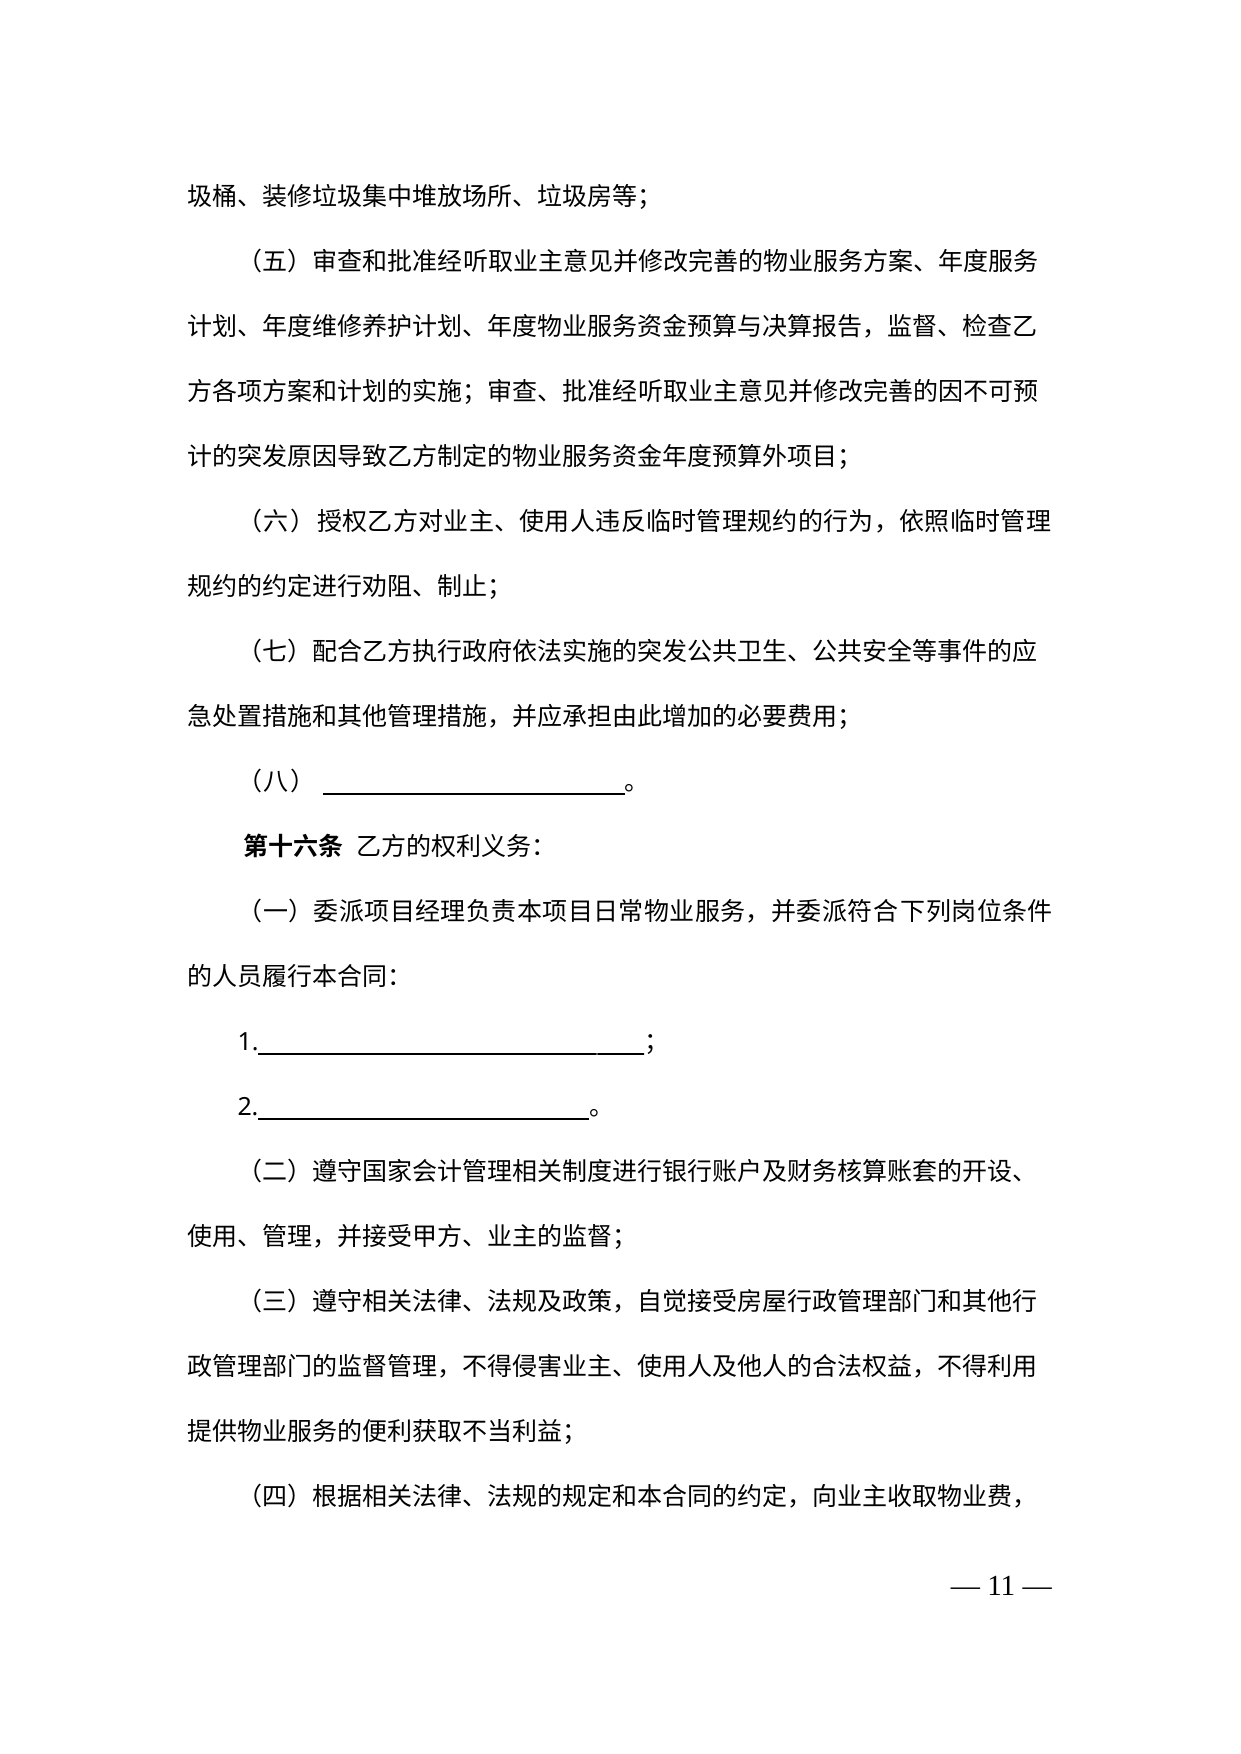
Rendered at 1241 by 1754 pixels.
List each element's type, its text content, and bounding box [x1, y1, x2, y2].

text （七）配合乙方执行政府依法实施的突发公共卫生、公共安全等事件的应急处置措施和其他管理措施，并应承担由此增加的必要费用； [187, 617, 1053, 747]
list 审查和批准经听取业主意见并修改完善的物业服务方案、年度服务计划、年度维修养护计划、年度物业服务资金预算与决算报告，监督、检查乙方各项方案和计划的实施；审查、批准经听取业主意见并修改完善的因不可预计的突发原因导致乙方制定的物业服务资金年度预算外项目； [187, 227, 1053, 487]
text 2. 。 [187, 1072, 1053, 1137]
text （一）委派项目经理负责本项目日常物业服务，并委派符合下列岗位条件的人员履行本合同： [187, 877, 1053, 1007]
text （六）授权乙方对业主、使用人违反临时管理规约的行为，依照临时管理规约的约定进行劝阻、制止； [187, 487, 1053, 617]
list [187, 1462, 1053, 1527]
text 第十六条 乙方的权利义务： [187, 812, 1053, 877]
list 遵守相关法律、法规及政策，自觉接受房屋行政管理部门和其他行政管理部门的监督管理，不得侵害业主、使用人及他人的合法权益，不得利用提供物业服务的便利获取不当利益； [187, 1267, 1053, 1462]
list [187, 162, 1053, 227]
list 遵守国家会计管理相关制度进行银行账户及财务核算账套的开设、使用、管理，并接受甲方、业主的监督； [187, 1137, 1053, 1267]
text 1. ； [187, 1007, 1053, 1072]
text （八） 。 [187, 747, 1053, 812]
